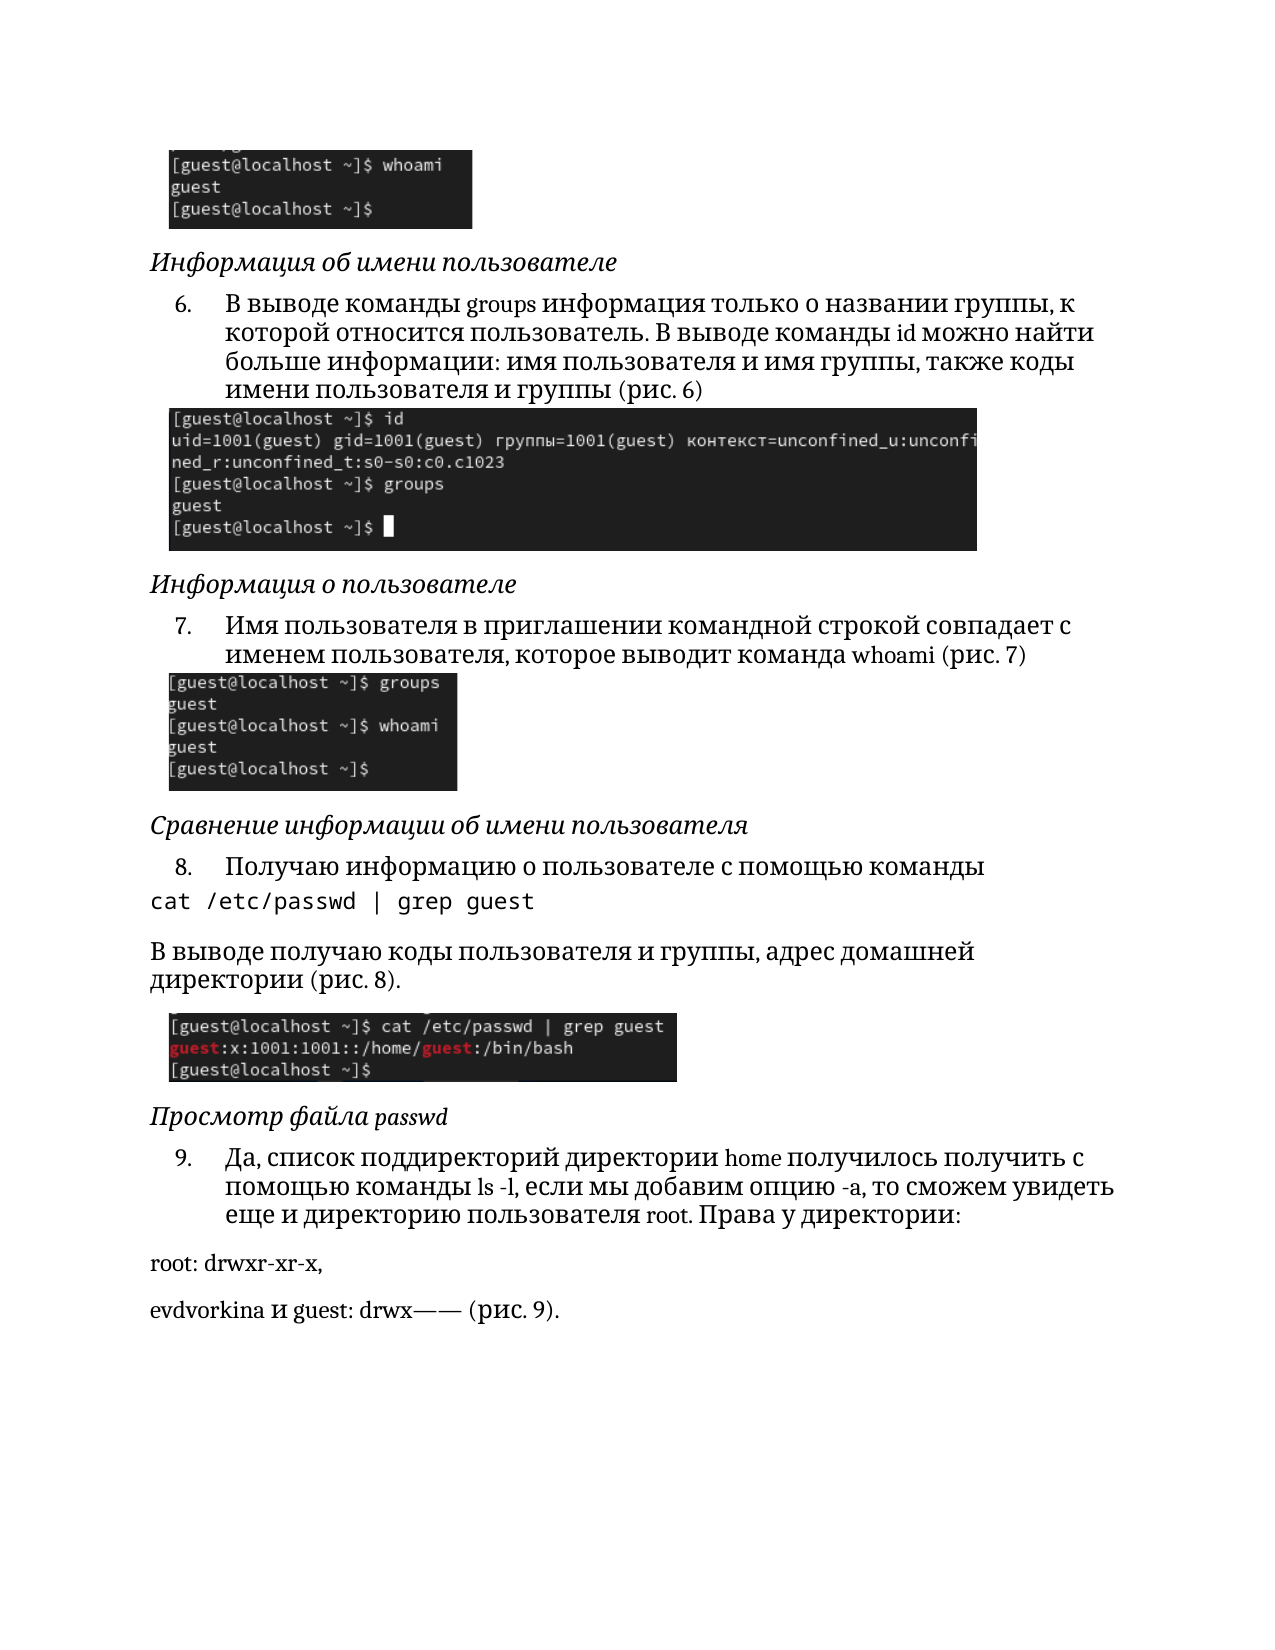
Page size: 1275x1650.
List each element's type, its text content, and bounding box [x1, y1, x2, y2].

text root: drwxr-xr-x, [150, 1249, 1125, 1278]
text Информация об имени пользователе [150, 249, 1125, 278]
list Имя пользователя в приглашении командной строкой совпадает с именем пользователя, которое выводит команда whoami (рис. 7) [175, 612, 1125, 670]
text cat /etc/passwd | grep guest [150, 885, 1125, 917]
picture [168, 408, 977, 551]
text В выводе получаю коды пользователя и группы, адрес домашней директории (рис. 8). [150, 937, 1125, 995]
text Просмотр файла passwd [150, 1103, 1125, 1131]
picture [168, 1013, 677, 1082]
list Получаю информацию о пользователе с помощью команды [175, 853, 1125, 882]
list Да, список поддиректорий директории home получилось получить с помощью команды ls -l, если мы добавим опцию -a, то сможем увидеть еще и директорию пользователя root. Права у директории: [175, 1144, 1125, 1230]
picture [168, 673, 458, 791]
text evdvorkina и guest: drwx—— (рис. 9). [150, 1296, 1125, 1325]
list В выводе команды groups информация только о названии группы, к которой относится пользователь. В выводе команды id можно найти больше информации: имя пользователя и имя группы, также коды имени пользователя и группы (рис. 6) [175, 290, 1125, 405]
picture [168, 150, 473, 229]
text Информация о пользователе [150, 571, 1125, 600]
text Сравнение информации об имени пользователя [150, 812, 1125, 840]
